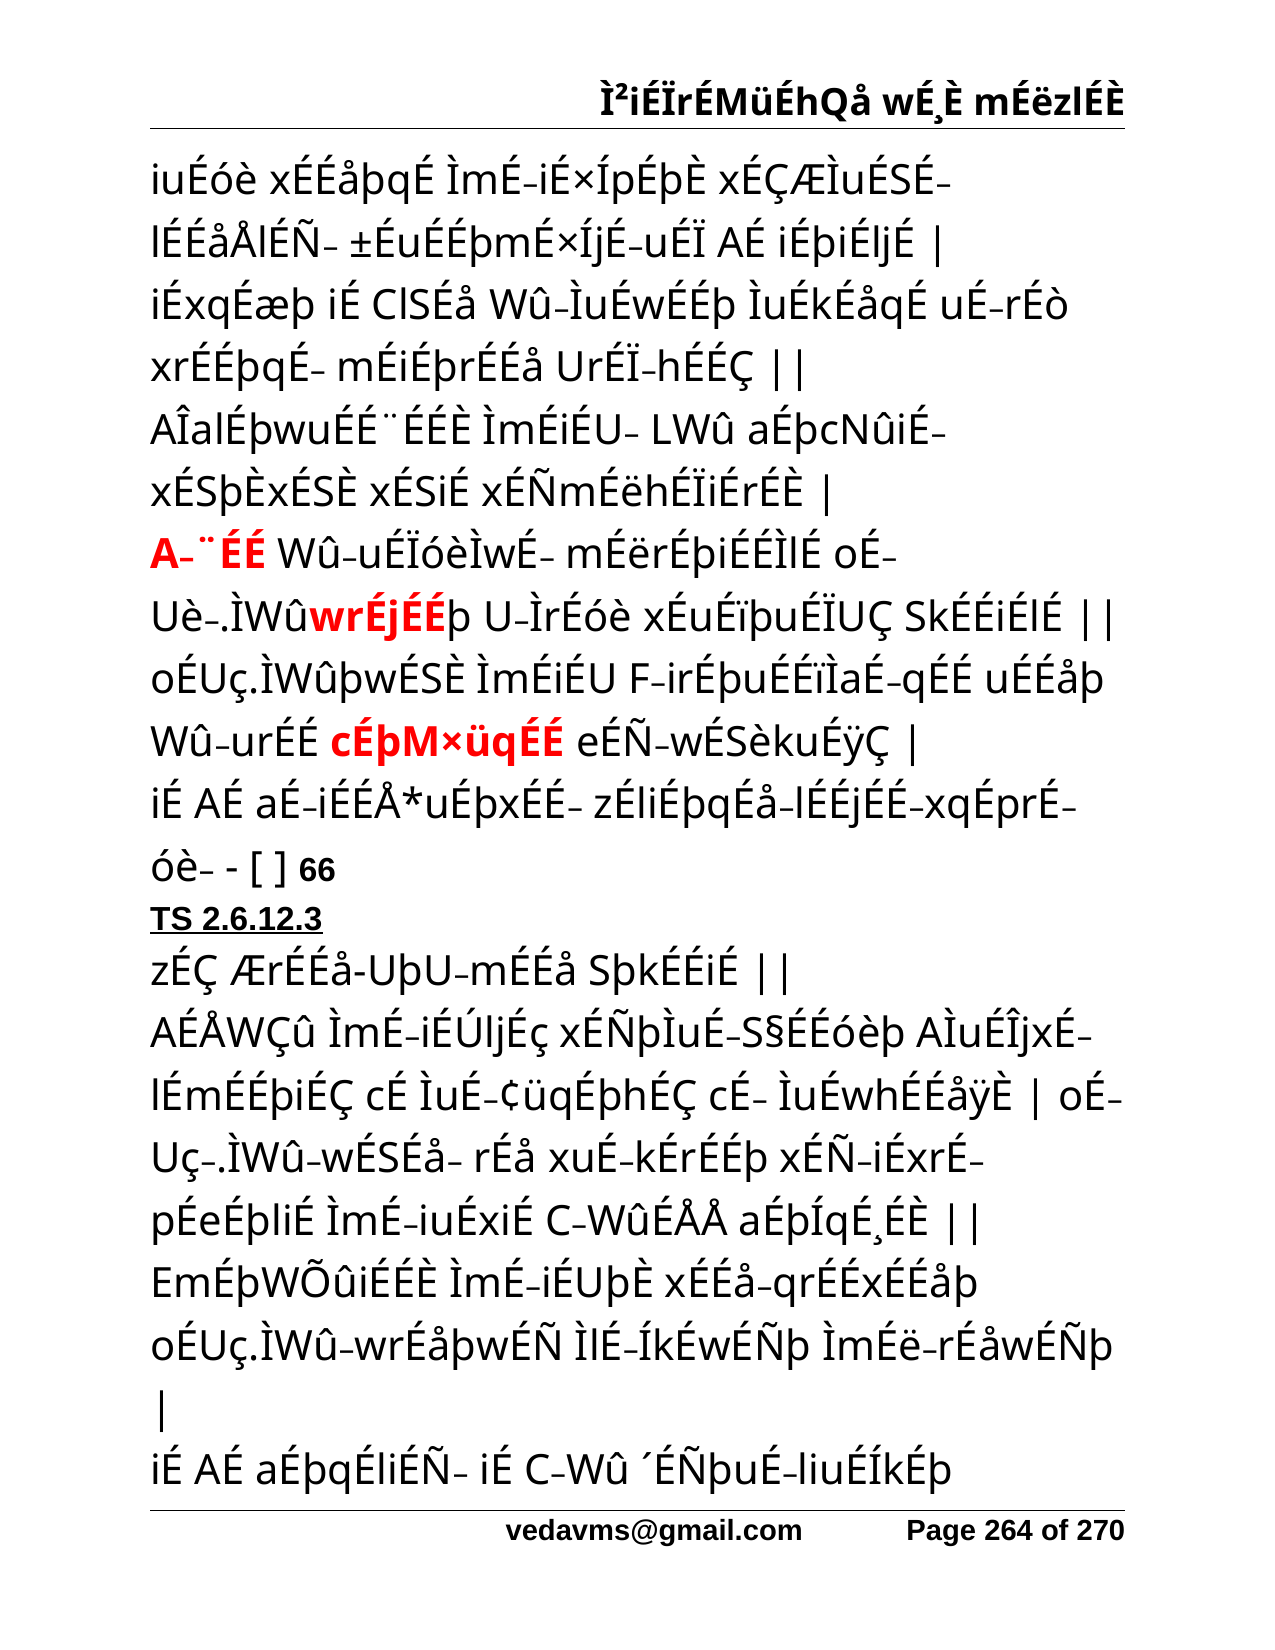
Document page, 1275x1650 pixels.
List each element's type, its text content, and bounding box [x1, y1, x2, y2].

text AÎalÉþwuÉÉ¨ÉÉÈ ÌmÉiÉU– LWû aÉþcNûiÉ– xÉSþÈxÉSÈ xÉSiÉ xÉÑmÉëhÉÏiÉrÉÈ | [150, 399, 1125, 519]
text A–¨ÉÉ Wû–uÉÏóèÌwÉ– mÉërÉþiÉÉÌlÉ oÉ–Uè–.ÌWûwrÉjÉÉþ U–ÌrÉóè xÉuÉïþuÉÏUÇ SkÉÉiÉlÉ || [150, 524, 1125, 643]
text AÉÅWÇû ÌmÉ–iÉÚljÉç xÉÑþÌuÉ–S§ÉÉóèþ AÌuÉÎjxÉ– lÉmÉÉþiÉÇ cÉ ÌuÉ–¢üqÉþhÉÇ cÉ– ÌuÉwhÉÉåÿÈ | oÉ–Uç–.ÌWû–wÉSÉå– rÉå xuÉ–kÉrÉÉþ xÉÑ–iÉxrÉ– pÉeÉþliÉ ÌmÉ–iuÉxiÉ C–WûÉÅÅ aÉþÍqÉ¸ÉÈ || EmÉþWÕûiÉÉÈ ÌmÉ–iÉUþÈ xÉÉå–qrÉÉxÉÉåþ oÉUç.ÌWû–wrÉåþwÉÑ ÌlÉ–ÍkÉwÉÑþ ÌmÉë–rÉåwÉÑþ | [150, 1003, 1125, 1434]
text iuÉóè xÉÉåþqÉ ÌmÉ–iÉ×ÍpÉþÈ xÉÇÆÌuÉSÉ–lÉÉåÅlÉÑ– ±ÉuÉÉþmÉ×ÍjÉ–uÉÏ AÉ iÉþiÉljÉ | [150, 150, 1125, 269]
text TS 2.6.12.3 [150, 899, 1158, 937]
text zÉÇ ÆrÉÉå-UþU–mÉÉå SþkÉÉiÉ || [150, 941, 1125, 998]
text iÉxqÉæþ iÉ ClSÉå Wû–ÌuÉwÉÉþ ÌuÉkÉåqÉ uÉ–rÉò xrÉÉþqÉ– mÉiÉþrÉÉå UrÉÏ–hÉÉÇ || [150, 275, 1125, 394]
text iÉ AÉ aÉþqÉliÉÑ– iÉ C–Wû ´ÉÑþuÉ–liuÉÍkÉþ oÉëÑuÉliÉÑ– iÉå AþuÉliuÉ–xqÉÉlÉç || [150, 1440, 1125, 1497]
text oÉUç.ÌWûþwÉSÈ ÌmÉiÉU F–irÉþuÉÉïÌaÉ–qÉÉ uÉÉåþ Wû–urÉÉ cÉþM×üqÉÉ eÉÑ–wÉSèkuÉÿÇ | [150, 649, 1125, 768]
text iÉ AÉ aÉ–iÉÉÅ*uÉþxÉÉ– zÉliÉþqÉå–lÉÉjÉÉ–xqÉprÉ–óè– - [ ] 66 [150, 774, 1125, 893]
